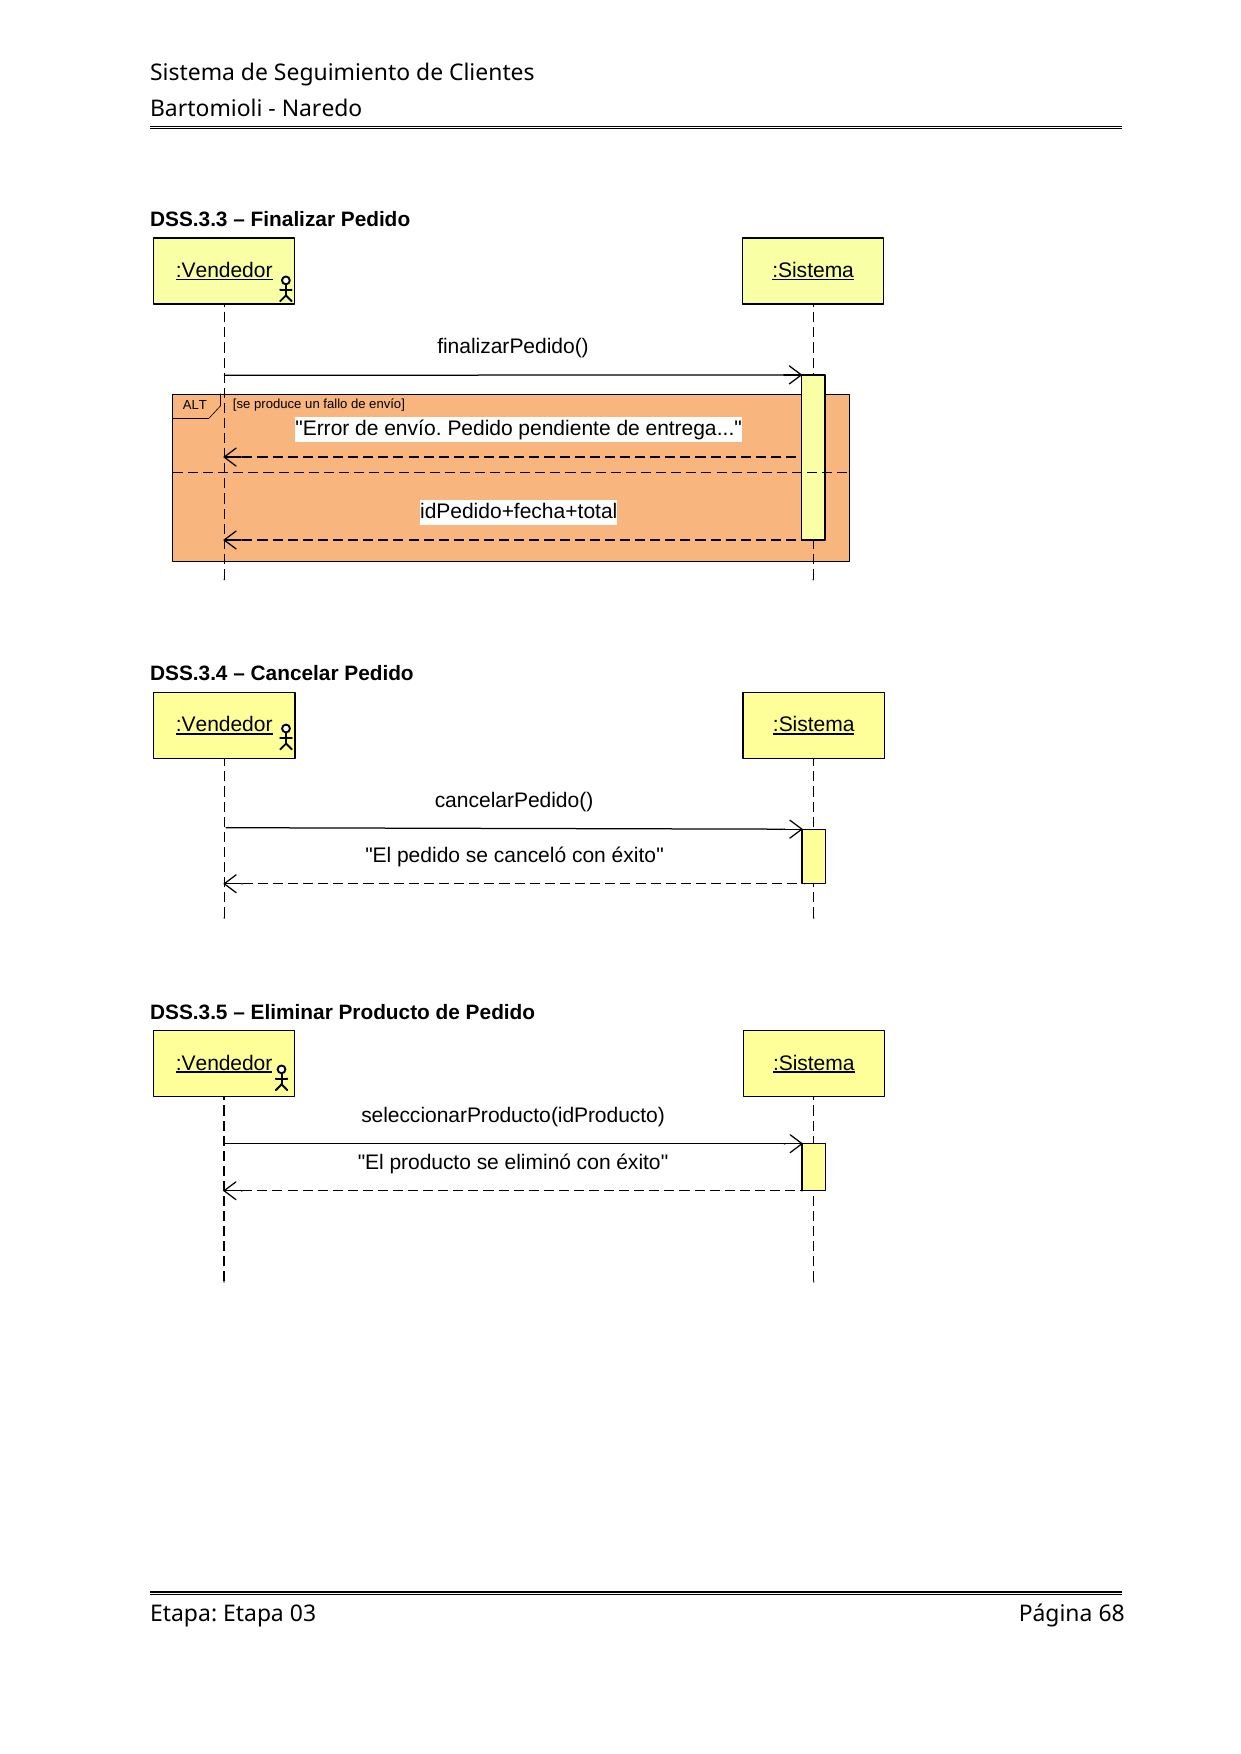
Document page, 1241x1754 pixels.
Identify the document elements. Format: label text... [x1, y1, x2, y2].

subtitle DSS.3.5 – Eliminar Producto de Pedido [150, 999, 1122, 1023]
subtitle DSS.3.3 – Finalizar Pedido [150, 207, 1122, 231]
subtitle DSS.3.4 – Cancelar Pedido [150, 661, 1122, 685]
